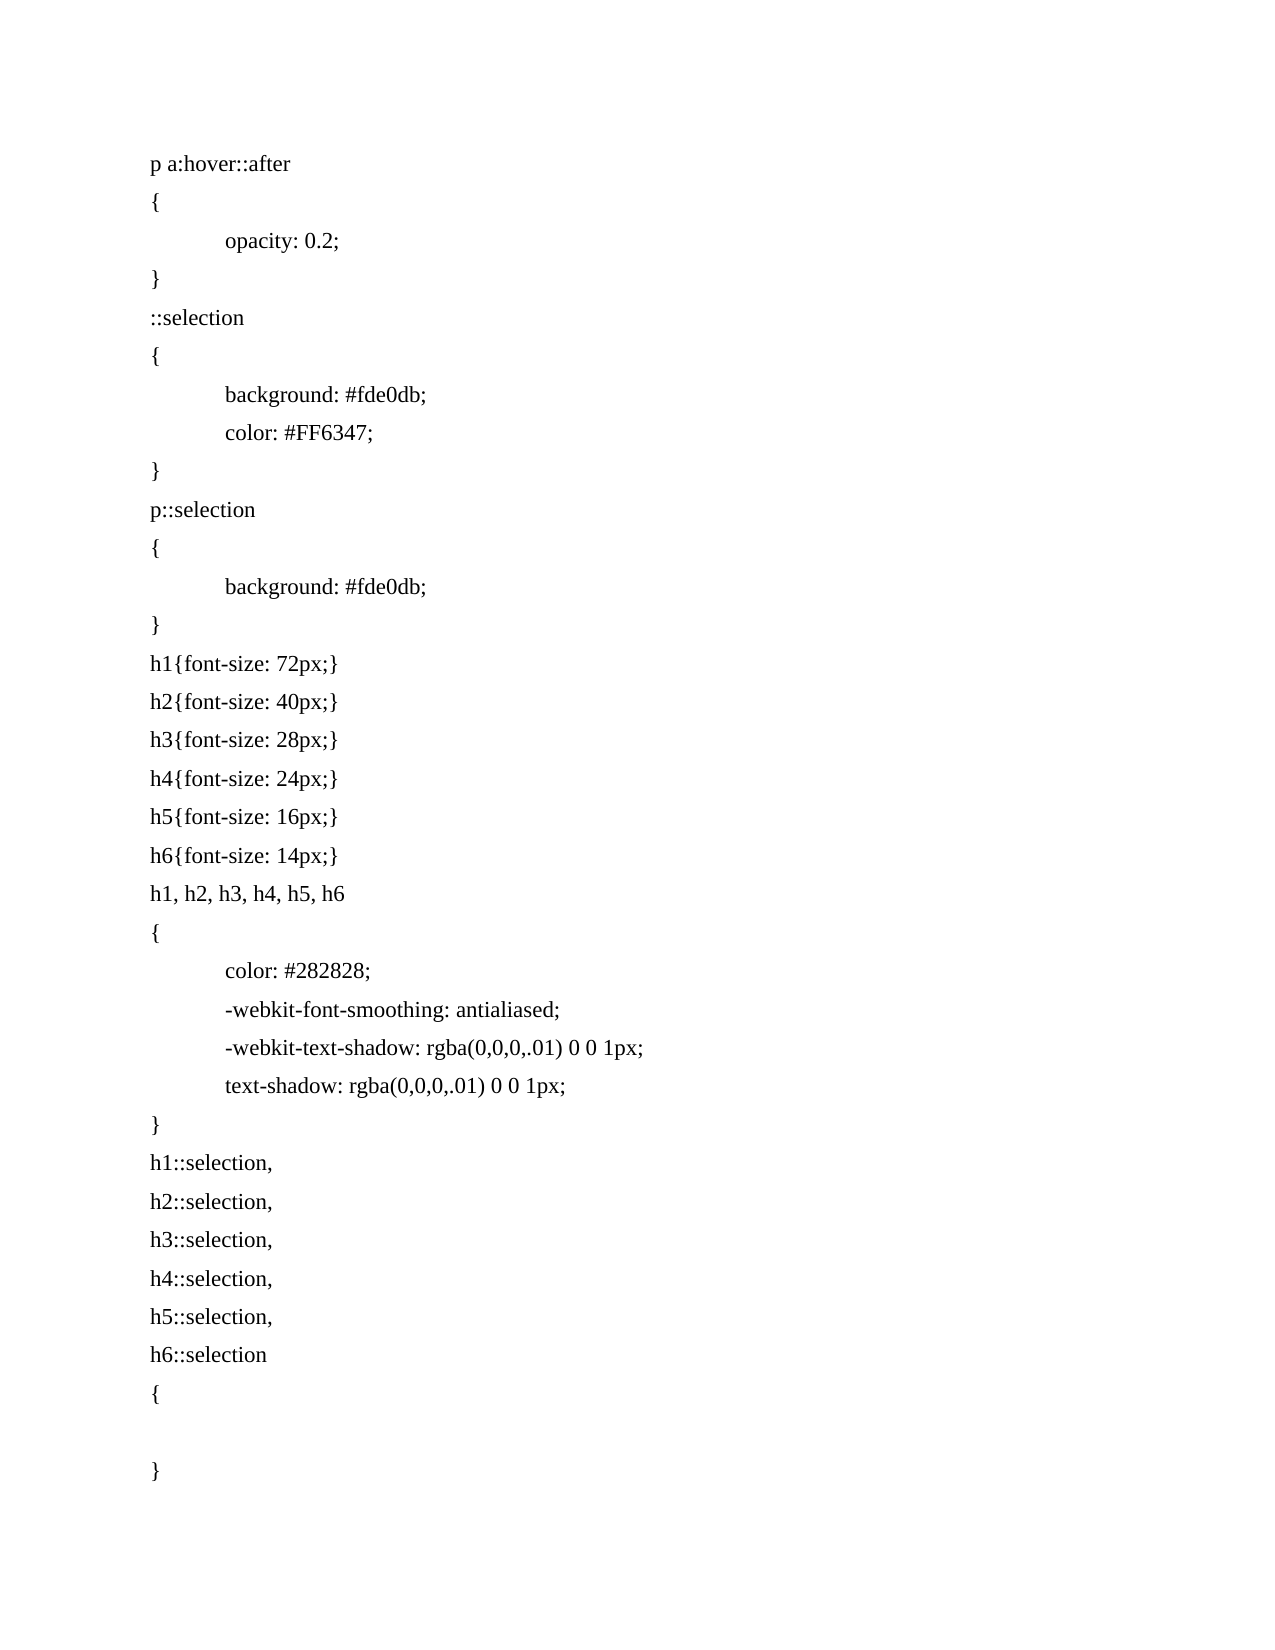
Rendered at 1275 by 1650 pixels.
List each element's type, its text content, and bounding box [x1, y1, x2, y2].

text h3{font-size: 28px;} [150, 727, 1156, 753]
text h5::selection, [150, 1303, 1156, 1329]
text color: #282828; [150, 957, 1156, 983]
text h3::selection, [150, 1226, 1156, 1253]
text h1, h2, h3, h4, h5, h6 [150, 880, 1156, 907]
text h4::selection, [150, 1265, 1156, 1291]
text color: #FF6347; [150, 419, 1156, 445]
text h6::selection [150, 1342, 1156, 1368]
text h2::selection, [150, 1188, 1156, 1214]
text } [150, 611, 1156, 638]
text ::selection [150, 304, 1156, 330]
text } [150, 1111, 1156, 1137]
text background: #fde0db; [150, 381, 1156, 407]
text { [150, 342, 1156, 368]
text { [150, 919, 1156, 945]
text h2{font-size: 40px;} [150, 688, 1156, 714]
text } [150, 457, 1156, 484]
text h1::selection, [150, 1149, 1156, 1176]
text p a:hover::after [150, 150, 1156, 176]
text h5{font-size: 16px;} [150, 803, 1156, 830]
text text-shadow: rgba(0,0,0,.01) 0 0 1px; [150, 1072, 1156, 1099]
text } [150, 1457, 1156, 1483]
text p::selection [150, 496, 1156, 522]
text background: #fde0db; [150, 573, 1156, 599]
text { [150, 1380, 1156, 1406]
text h6{font-size: 14px;} [150, 842, 1156, 868]
text -webkit-font-smoothing: antialiased; [150, 996, 1156, 1022]
text h1{font-size: 72px;} [150, 650, 1156, 676]
text { [150, 534, 1156, 561]
text h4{font-size: 24px;} [150, 765, 1156, 791]
text opacity: 0.2; [150, 227, 1156, 253]
text } [150, 265, 1156, 292]
text { [150, 188, 1156, 215]
text -webkit-text-shadow: rgba(0,0,0,.01) 0 0 1px; [150, 1034, 1156, 1060]
